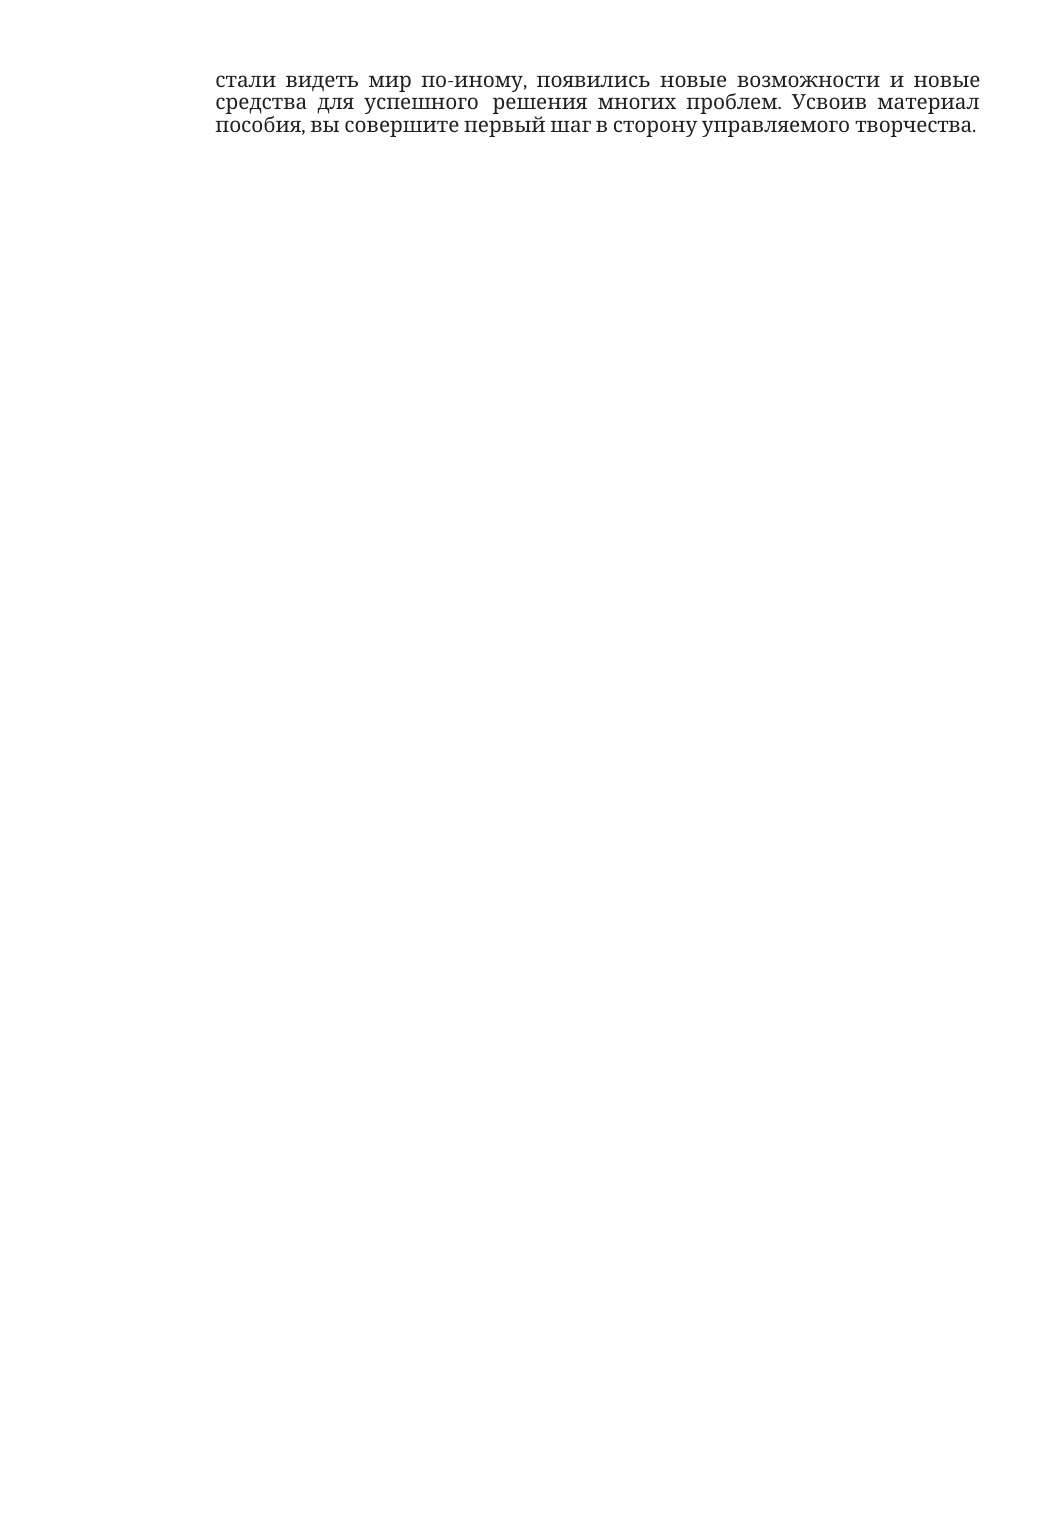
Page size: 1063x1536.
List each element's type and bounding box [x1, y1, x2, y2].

text [215, 69, 980, 138]
